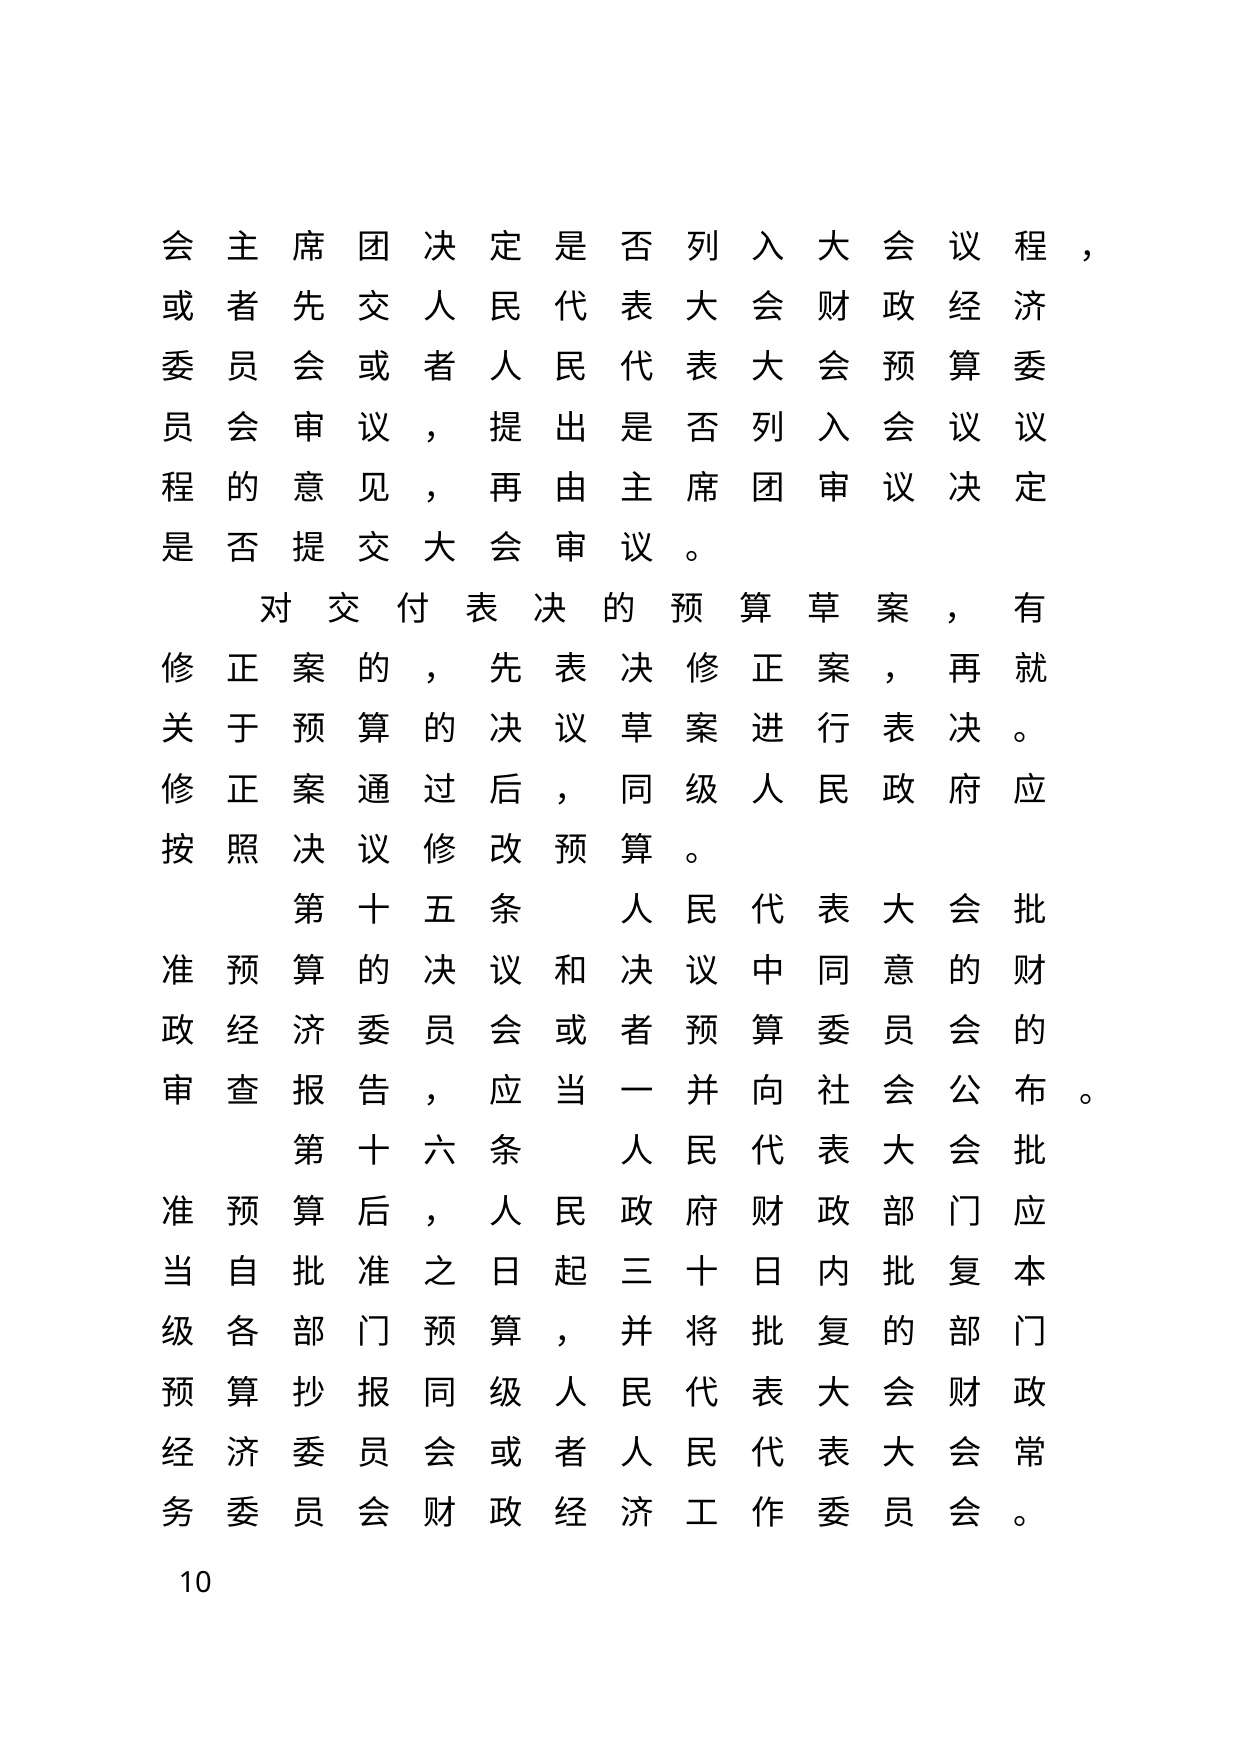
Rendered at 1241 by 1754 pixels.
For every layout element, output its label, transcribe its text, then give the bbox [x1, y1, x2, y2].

text 对交付表决的预算草案，有修正案的，先表决修正案，再就关于预算的决议草案进行表决。修正案通过后，同级人民政府应按照决议修改预算。 [161, 575, 1079, 877]
text 第十五条 人民代表大会批准预算的决议和决议中同意的财政经济委员会或者预算委员会的审查报告，应当一并向社会公布。 [161, 877, 1079, 1118]
text 第十六条 人民代表大会批准预算后，人民政府财政部门应当自批准之日起三十日内批复本级各部门预算，并将批复的部门预算抄报同级人民代表大会财政经济委员会或者人民代表大会常务委员会财政经济工作委员会。 [161, 1118, 1079, 1540]
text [161, 213, 1079, 575]
